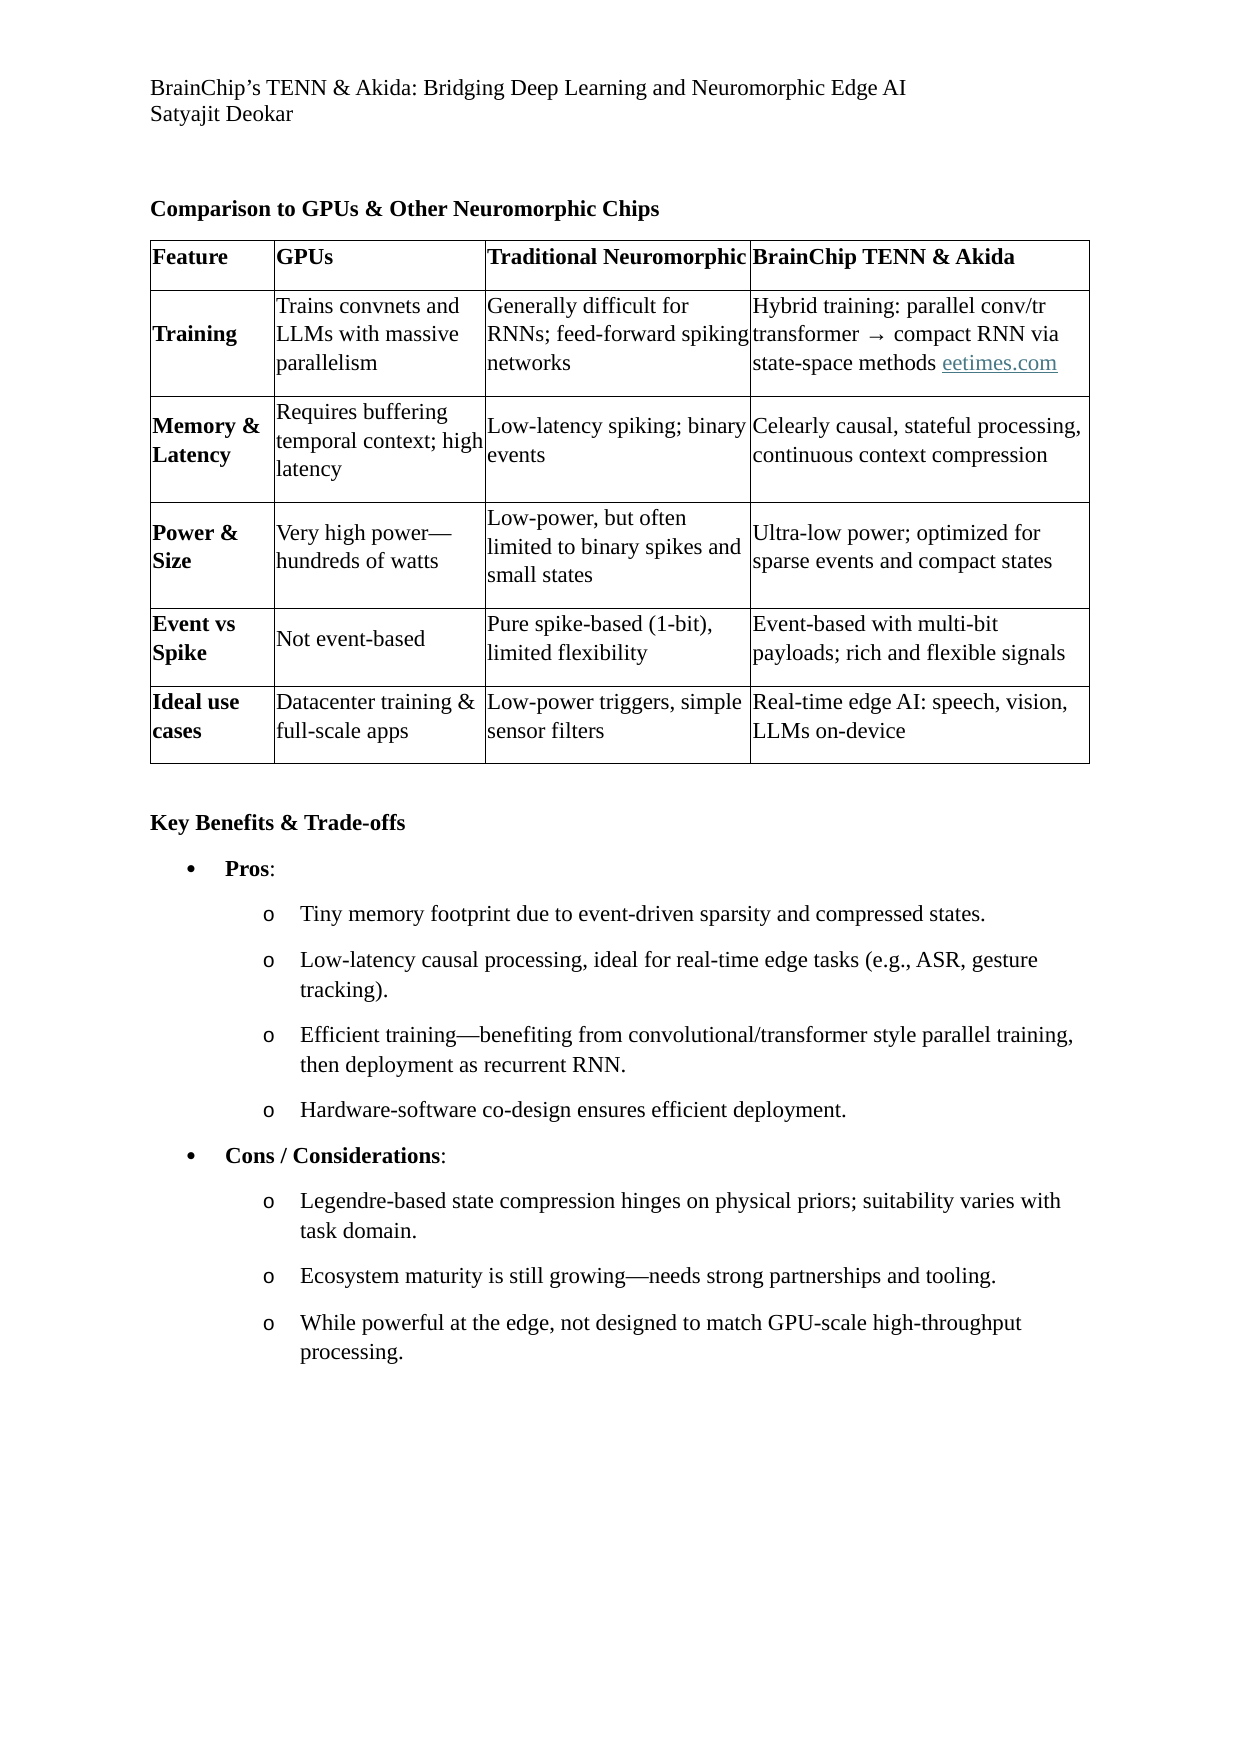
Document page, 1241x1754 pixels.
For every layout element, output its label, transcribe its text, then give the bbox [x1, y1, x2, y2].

list Ecosystem maturity is still growing—needs strong partnerships and tooling. [262, 1262, 1090, 1290]
text Comparison to GPUs & Other Neuromorphic Chips [150, 195, 1090, 221]
table_cell Training [151, 291, 274, 396]
table_cell Event vs Spike [151, 609, 274, 686]
list Hardware-software co-design ensures efficient deployment. [262, 1096, 1090, 1123]
table_header BrainChip TENN & Akida [751, 241, 1089, 289]
table_cell Event-based with multi-bit payloads; rich and flexible signals [751, 609, 1089, 686]
table_cell Power & Size [151, 503, 274, 608]
table_cell Low-power triggers, simple sensor filters [486, 687, 750, 763]
list Low-latency causal processing, ideal for real-time edge tasks (e.g., ASR, gesture tracking). [262, 946, 1090, 1002]
list Legendre-based state compression hinges on physical priors; suitability varies with task domain. [262, 1187, 1090, 1243]
table_header Traditional Neuromorphic [486, 241, 750, 289]
list Tiny memory footprint due to event-driven sparsity and compressed states. [262, 900, 1090, 927]
table_cell Low-power, but often limited to binary spikes and small states [486, 503, 750, 608]
table_header Feature [151, 241, 274, 289]
table_header GPUs [275, 241, 485, 289]
table_cell Hybrid training: parallel conv/tr transformer → compact RNN via state-space methods eetimes.com [751, 291, 1089, 396]
table_cell Memory & Latency [151, 397, 274, 502]
table_cell Low-latency spiking; binary events [486, 397, 750, 502]
list Pros: [187, 854, 1090, 881]
table_cell Real-time edge AI: speech, vision, LLMs on-device [751, 687, 1089, 763]
table_cell Requires buffering temporal context; high latency [275, 397, 485, 502]
table_cell Ideal use cases [151, 687, 274, 763]
table_cell Ultra-low power; optimized for sparse events and compact states [751, 503, 1089, 608]
table_cell Not event-based [275, 609, 485, 686]
table_cell Pure spike-based (1-bit), limited flexibility [486, 609, 750, 686]
text Key Benefits & Trade-offs [150, 809, 1090, 836]
table_cell Generally difficult for RNNs; feed-forward spiking networks [486, 291, 750, 396]
table_cell Very high power—hundreds of watts [275, 503, 485, 608]
table_cell Trains convnets and LLMs with massive parallelism [275, 291, 485, 396]
table_cell Datacenter training & full-scale apps [275, 687, 485, 763]
list Efficient training—benefiting from convolutional/transformer style parallel training, then deployment as recurrent RNN. [262, 1021, 1090, 1077]
list Cons / Considerations: [187, 1142, 1090, 1168]
list While powerful at the edge, not designed to match GPU-scale high-throughput processing. [262, 1308, 1090, 1364]
table_cell Celearly causal, stateful processing, continuous context compression [751, 397, 1089, 502]
